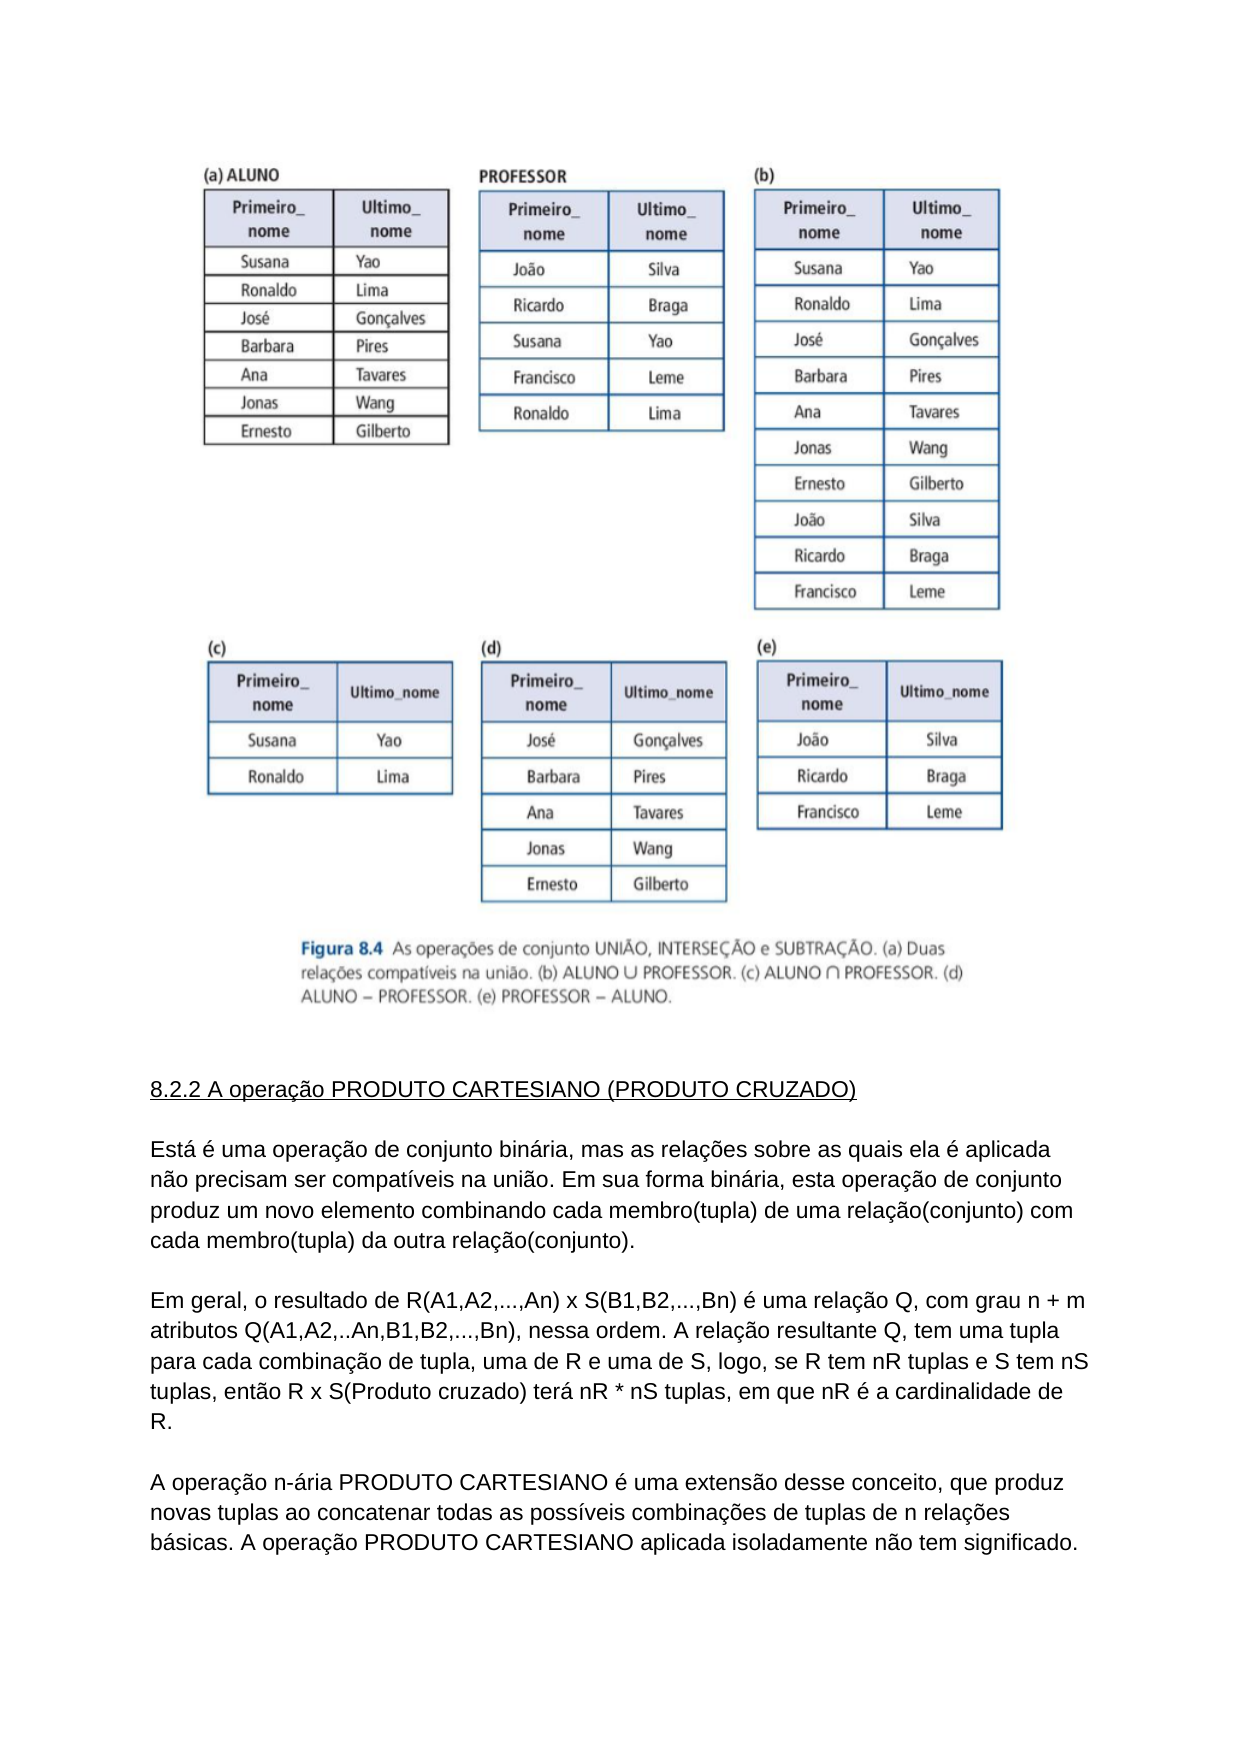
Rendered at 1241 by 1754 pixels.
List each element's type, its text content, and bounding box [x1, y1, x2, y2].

picture [150, 150, 1091, 1042]
text Em geral, o resultado de R(A1,A2,...,An) x S(B1,B2,...,Bn) é uma relação Q, com grau n + m atributos Q(A1,A2,..An,B1,B2,...,Bn), nessa ordem. A relação resultante Q, tem uma tupla para cada combinação de tupla, uma de R e uma de S, logo, se R tem nR tuplas e S tem nS tuplas, então R x S(Produto cruzado) terá nR * nS tuplas, em que nR é a cardinalidade de R. [150, 1287, 1090, 1434]
text 8.2.2 A operação PRODUTO CARTESIANO (PRODUTO CRUZADO) [150, 1076, 1090, 1102]
text Está é uma operação de conjunto binária, mas as relações sobre as quais ela é aplicada não precisam ser compatíveis na união. Em sua forma binária, esta operação de conjunto produz um novo elemento combinando cada membro(tupla) de uma relação(conjunto) com cada membro(tupla) da outra relação(conjunto). [150, 1136, 1090, 1253]
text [150, 1468, 1090, 1555]
